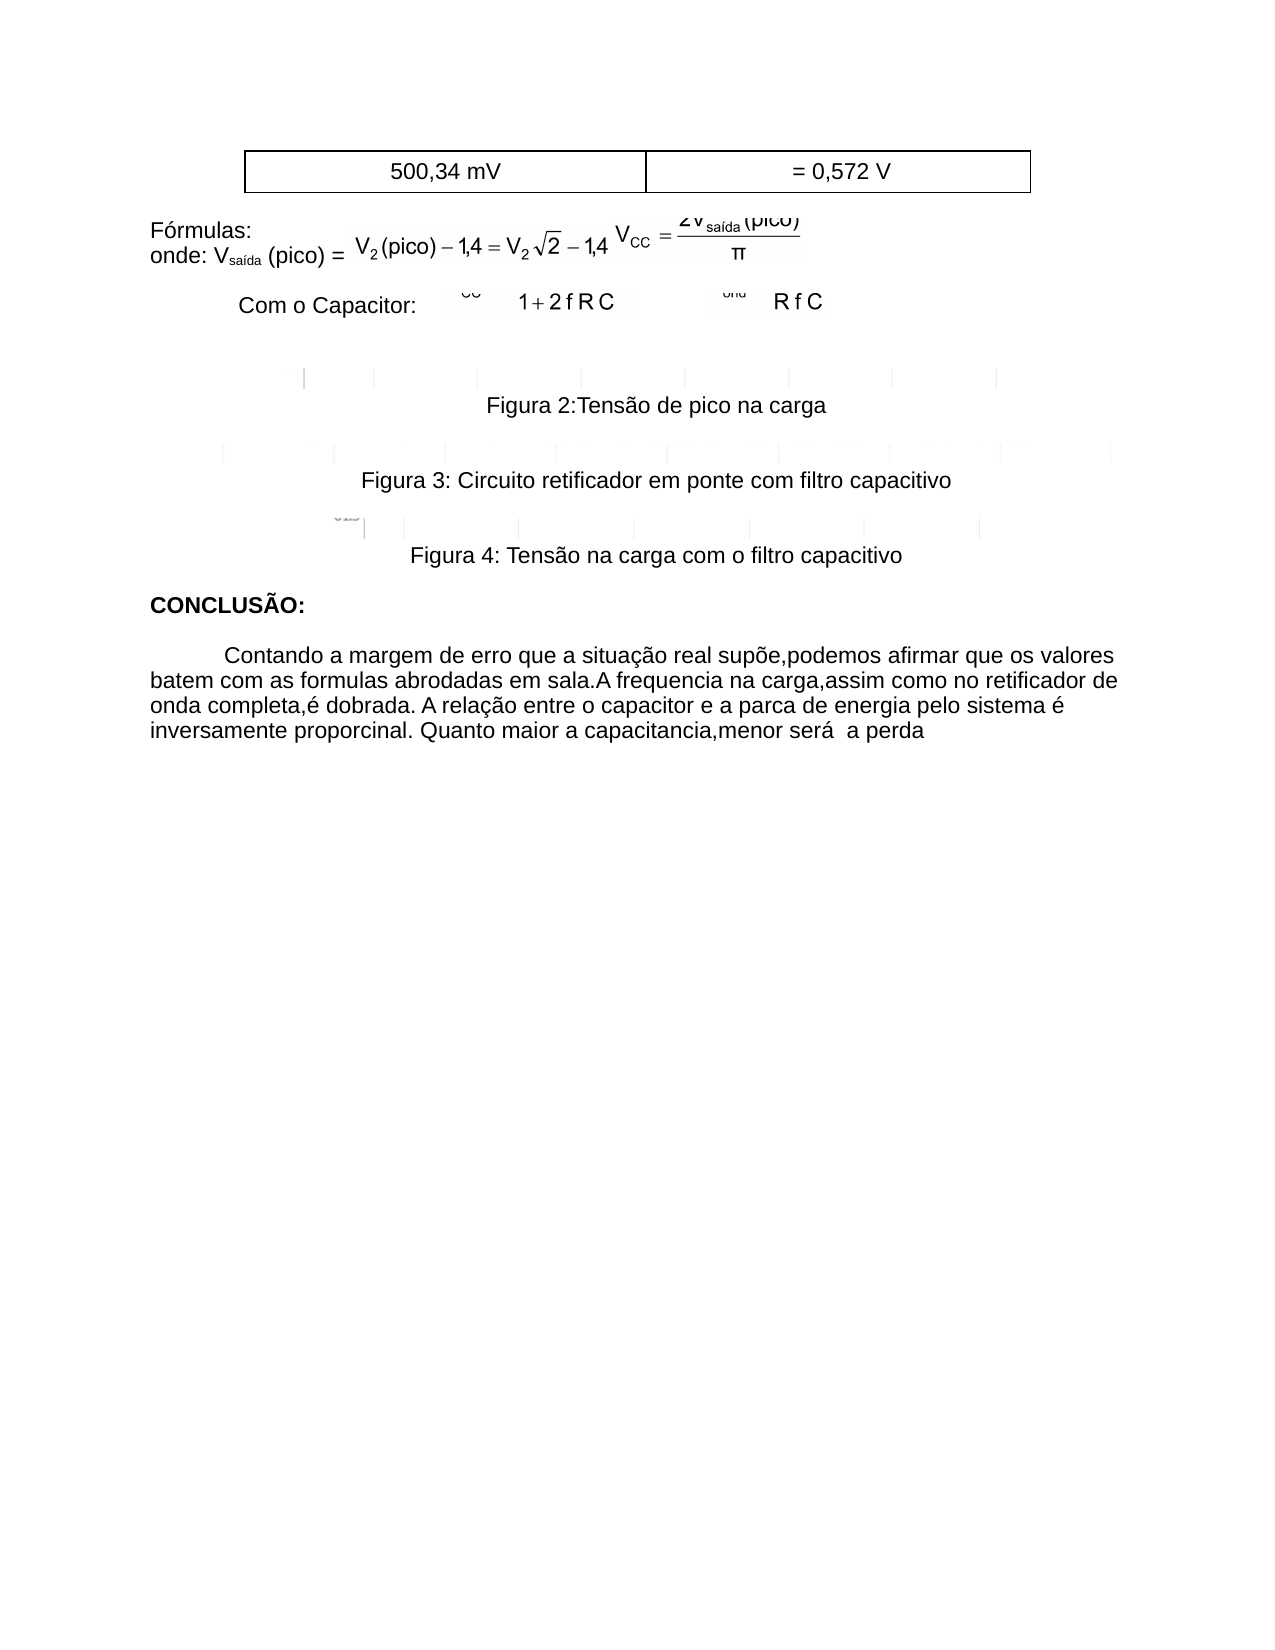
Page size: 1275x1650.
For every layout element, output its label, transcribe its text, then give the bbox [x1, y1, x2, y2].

text Com o Capacitor: [187, 293, 1125, 318]
text CONCLUSÃO: [150, 593, 1125, 618]
table_cell 500,34 mV [246, 152, 645, 192]
text Figura 4: Tensão na carga com o filtro capacitivo [187, 543, 1125, 568]
table_cell = 0,572 V [647, 152, 1030, 192]
text Contando a margem de erro que a situação real supõe,podemos afirmar que os valores batem com as formulas abrodadas em sala.A frequencia na carga,assim como no retificador de onda completa,é dobrada. A relação entre o capacitor e a parca de energia pelo sistema é inversamente proporcinal. Quanto maior a capacitancia,menor será a perda [150, 643, 1125, 743]
text Fórmulas: onde: Vsaída (pico) = [150, 218, 1125, 268]
text Figura 2:Tensão de pico na carga [187, 393, 1125, 418]
text Figura 3: Circuito retificador em ponte com filtro capacitivo [187, 468, 1125, 493]
